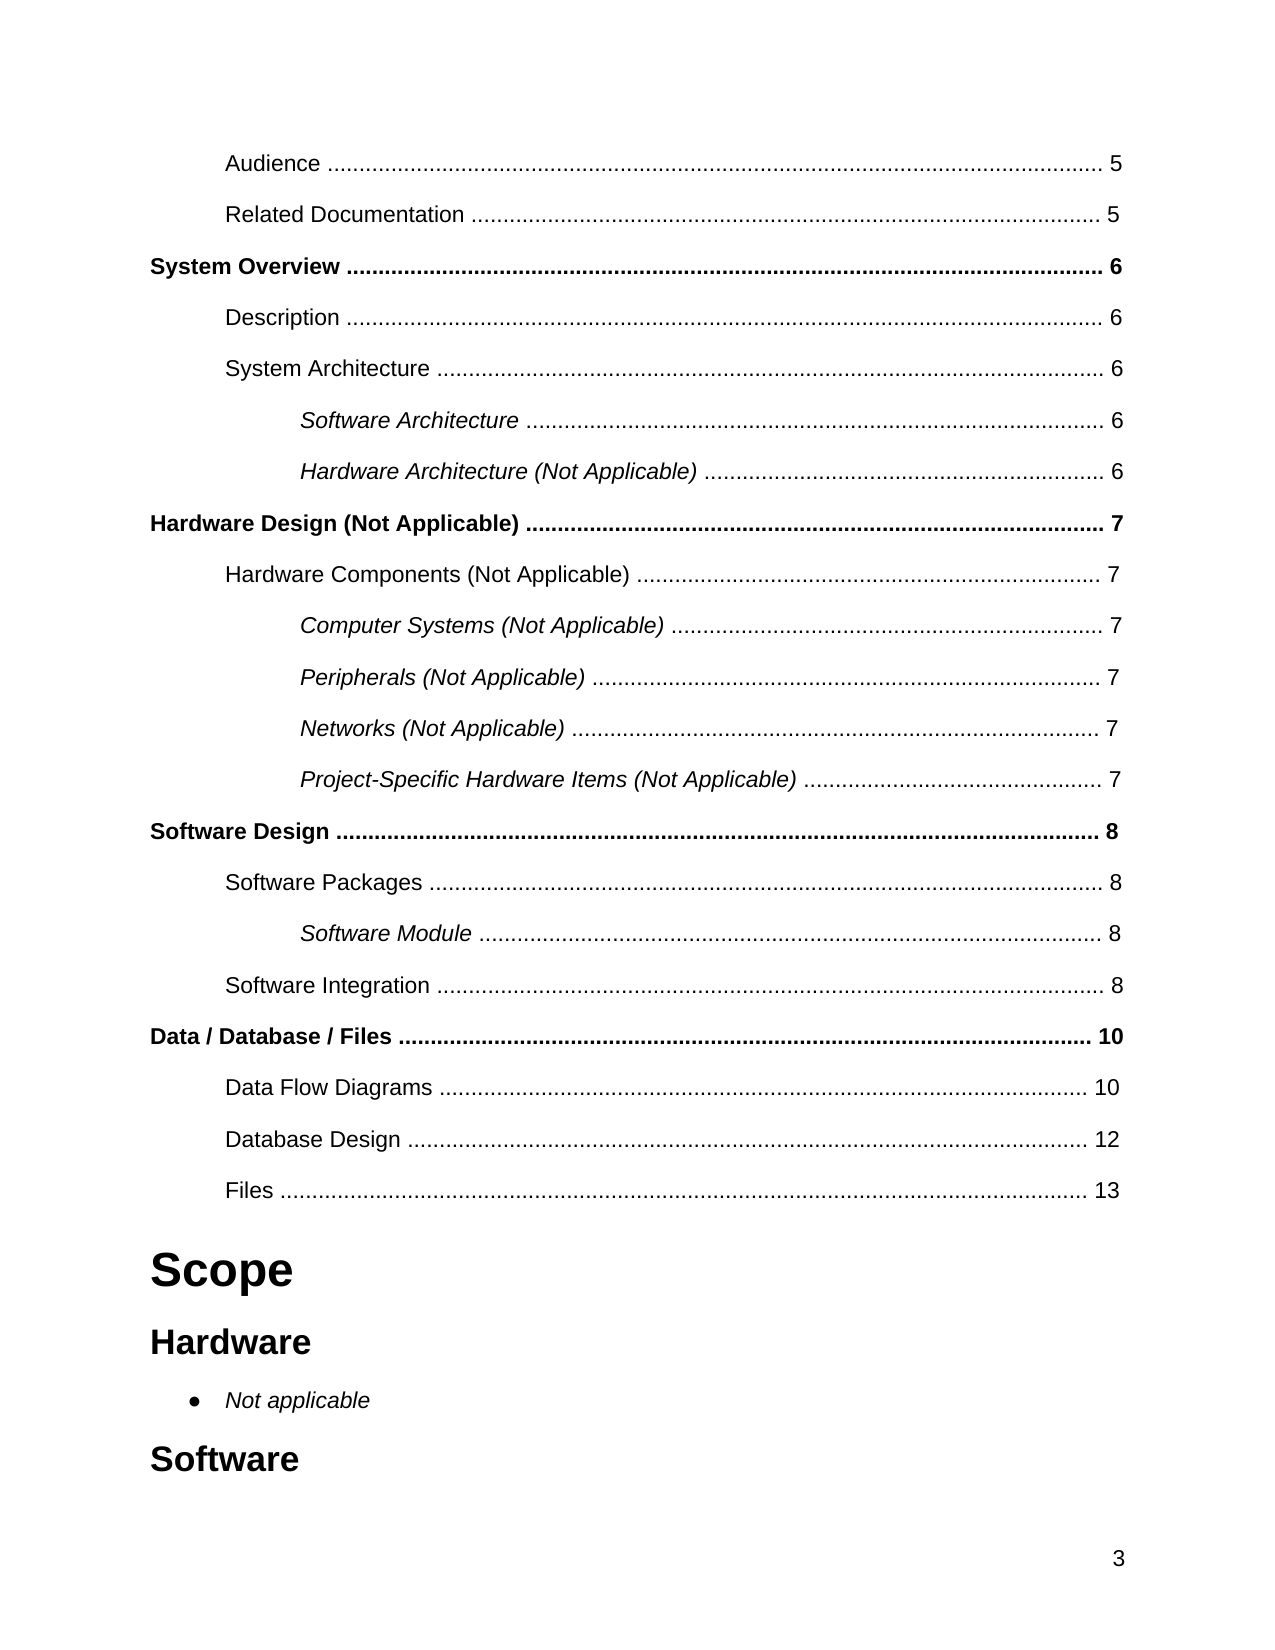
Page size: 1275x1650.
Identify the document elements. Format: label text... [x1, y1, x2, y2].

text Peripherals (Not Applicable) ................................................................................ 7 [225, 663, 1125, 690]
text Hardware Architecture (Not Applicable) ............................................................... 6 [225, 458, 1125, 484]
list Not applicable [187, 1387, 1125, 1413]
text Networks (Not Applicable) ................................................................................... 7 [225, 715, 1125, 741]
text Database Design ........................................................................................................... 12 [150, 1126, 1125, 1152]
subtitle Scope [150, 1241, 1125, 1296]
text Software Design ........................................................................................................................ 8 [150, 818, 1125, 844]
text Description ....................................................................................................................... 6 [150, 304, 1125, 330]
text Data / Database / Files ............................................................................................................. 10 [150, 1023, 1125, 1049]
text Hardware [150, 1321, 1125, 1362]
text Software Module .................................................................................................. 8 [225, 920, 1125, 947]
text Hardware Components (Not Applicable) ......................................................................... 7 [150, 561, 1125, 587]
text Software Integration ......................................................................................................... 8 [150, 972, 1125, 998]
text Related Documentation ................................................................................................... 5 [150, 201, 1125, 228]
text Hardware Design (Not Applicable) ........................................................................................... 7 [150, 509, 1125, 536]
text System Architecture ......................................................................................................... 6 [150, 355, 1125, 382]
text Software Packages .......................................................................................................... 8 [150, 869, 1125, 895]
text Project-Specific Hardware Items (Not Applicable) ............................................... 7 [225, 766, 1125, 793]
text Data Flow Diagrams ...................................................................................................... 10 [150, 1074, 1125, 1101]
text Files ............................................................................................................................... 13 [150, 1177, 1125, 1203]
text Audience .......................................................................................................................... 5 [150, 150, 1125, 176]
text Software Architecture ........................................................................................... 6 [225, 407, 1125, 433]
text System Overview ....................................................................................................................... 6 [150, 253, 1125, 279]
text Computer Systems (Not Applicable) .................................................................... 7 [225, 612, 1125, 638]
text Software [150, 1438, 1125, 1479]
